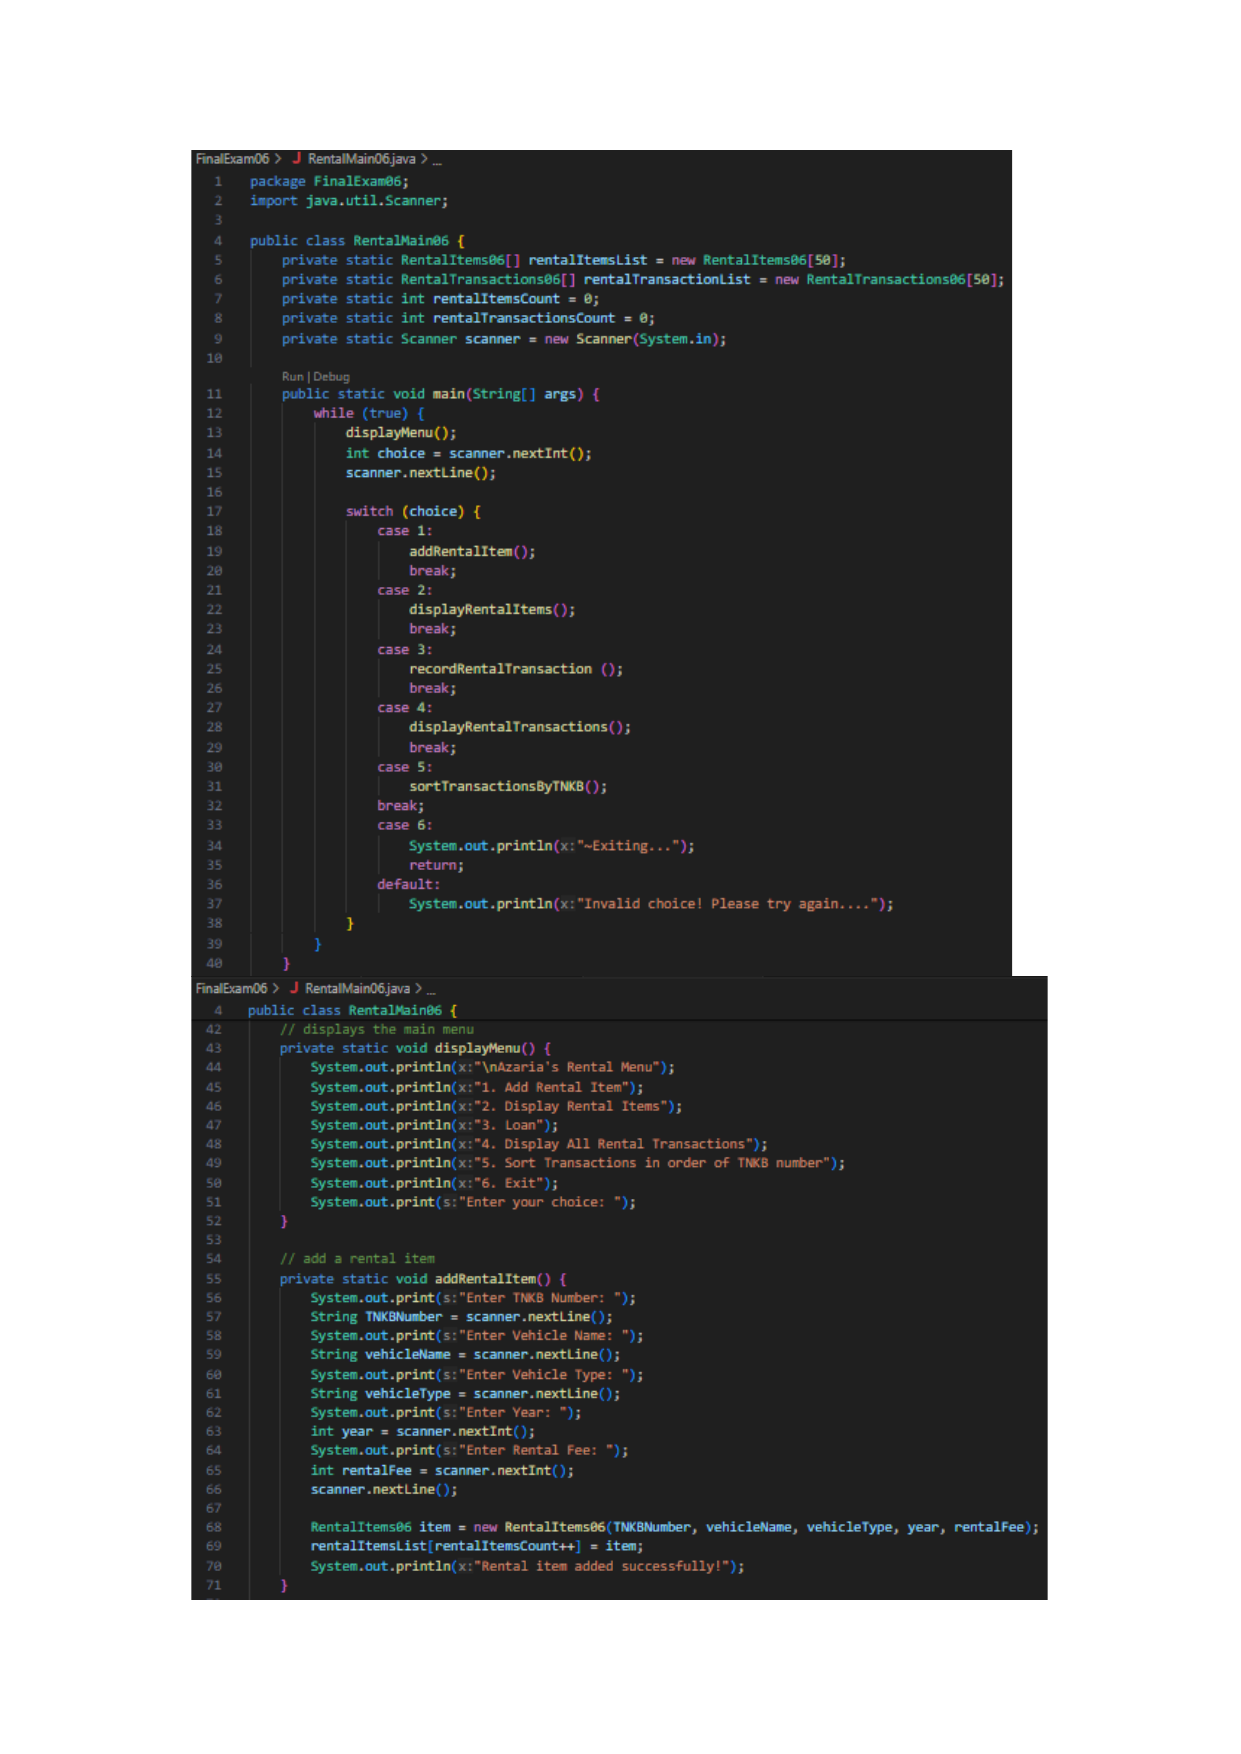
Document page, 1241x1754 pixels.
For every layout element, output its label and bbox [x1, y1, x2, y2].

picture [191, 150, 1048, 1600]
